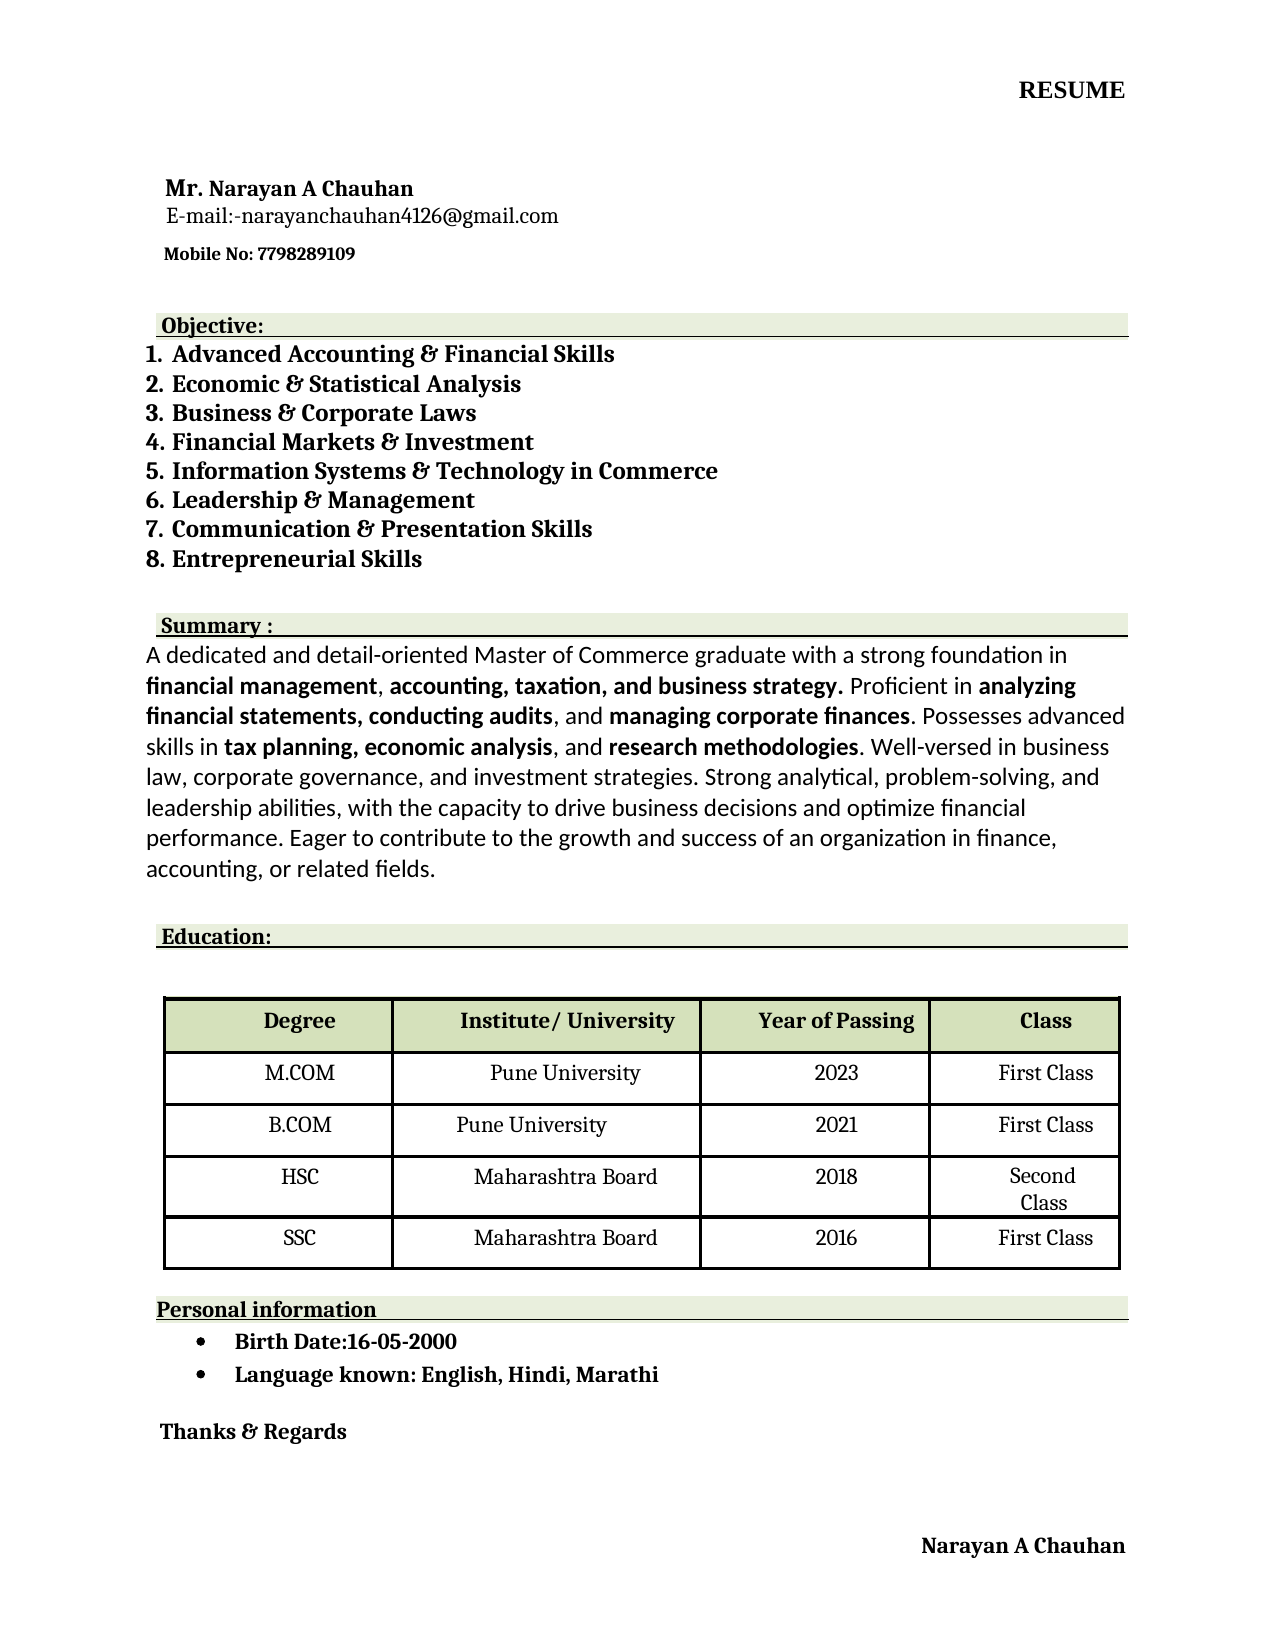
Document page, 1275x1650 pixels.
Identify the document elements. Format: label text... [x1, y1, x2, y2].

list Birth Date:16-05-2000 [197, 1329, 1139, 1355]
table_cell Maharashtra Board [394, 1219, 699, 1267]
list Financial Markets & Investment [146, 428, 1139, 457]
table_cell SSC [166, 1219, 391, 1267]
list Language known: English, Hindi, Marathi Thanks & Regards [159, 1362, 665, 1445]
table_cell Maharashtra Board [394, 1158, 699, 1215]
table_cell First Class [931, 1219, 1118, 1267]
table_cell 2023 [702, 1054, 928, 1103]
list Information Systems & Technology in Commerce [146, 457, 1139, 486]
table_cell 2021 [702, 1106, 928, 1155]
list Advanced Accounting & Financial Skills [146, 340, 1139, 369]
table_cell M.COM [166, 1054, 391, 1103]
text Summary : A dedicated and detail-oriented Master of Commerce graduate with a strong foundation in financial management, accounting, taxation, and business strategy. Proficient in analyzing financial statements, conducting audits, and managing corporate finances. Possesses advanced skills in tax planning, economic analysis, and research methodologies. Well-versed in business law, corporate governance, and investment strategies. Strong analytical, problem-solving, and leadership abilities, with the capacity to drive business decisions and optimize financial performance. Eager to contribute to the growth and success of an organization in finance, accounting, or related fields. [146, 613, 1129, 883]
list Leadership & Management [146, 486, 1139, 515]
table_header Year of Passing [702, 1001, 928, 1051]
text Narayan A Chauhan [133, 1533, 1126, 1559]
table_cell Second Class [931, 1158, 1118, 1215]
text Mobile No: 7798289109 [163, 244, 1139, 265]
list Communication & Presentation Skills [146, 515, 1139, 544]
text RESUME [133, 76, 1126, 104]
text Mr. Narayan A Chauhan [165, 173, 1139, 202]
table_cell First Class [931, 1106, 1118, 1155]
table_cell Pune University [394, 1106, 699, 1155]
text E-mail:-narayanchauhan4126@gmail.com [166, 202, 1139, 229]
list Economic & Statistical Analysis [146, 369, 1139, 398]
list Business & Corporate Laws [146, 399, 1139, 427]
table_cell First Class [931, 1054, 1118, 1103]
table_header Degree [166, 1001, 391, 1051]
table_cell 2018 [702, 1158, 928, 1215]
table_header Class [931, 1001, 1118, 1051]
list Entrepreneurial Skills [146, 544, 1139, 573]
table_cell 2016 [702, 1219, 928, 1267]
table_header Institute/ University [394, 1001, 699, 1051]
table_cell HSC [166, 1158, 391, 1215]
table_cell B.COM [166, 1106, 391, 1155]
table_cell Pune University [394, 1054, 699, 1103]
